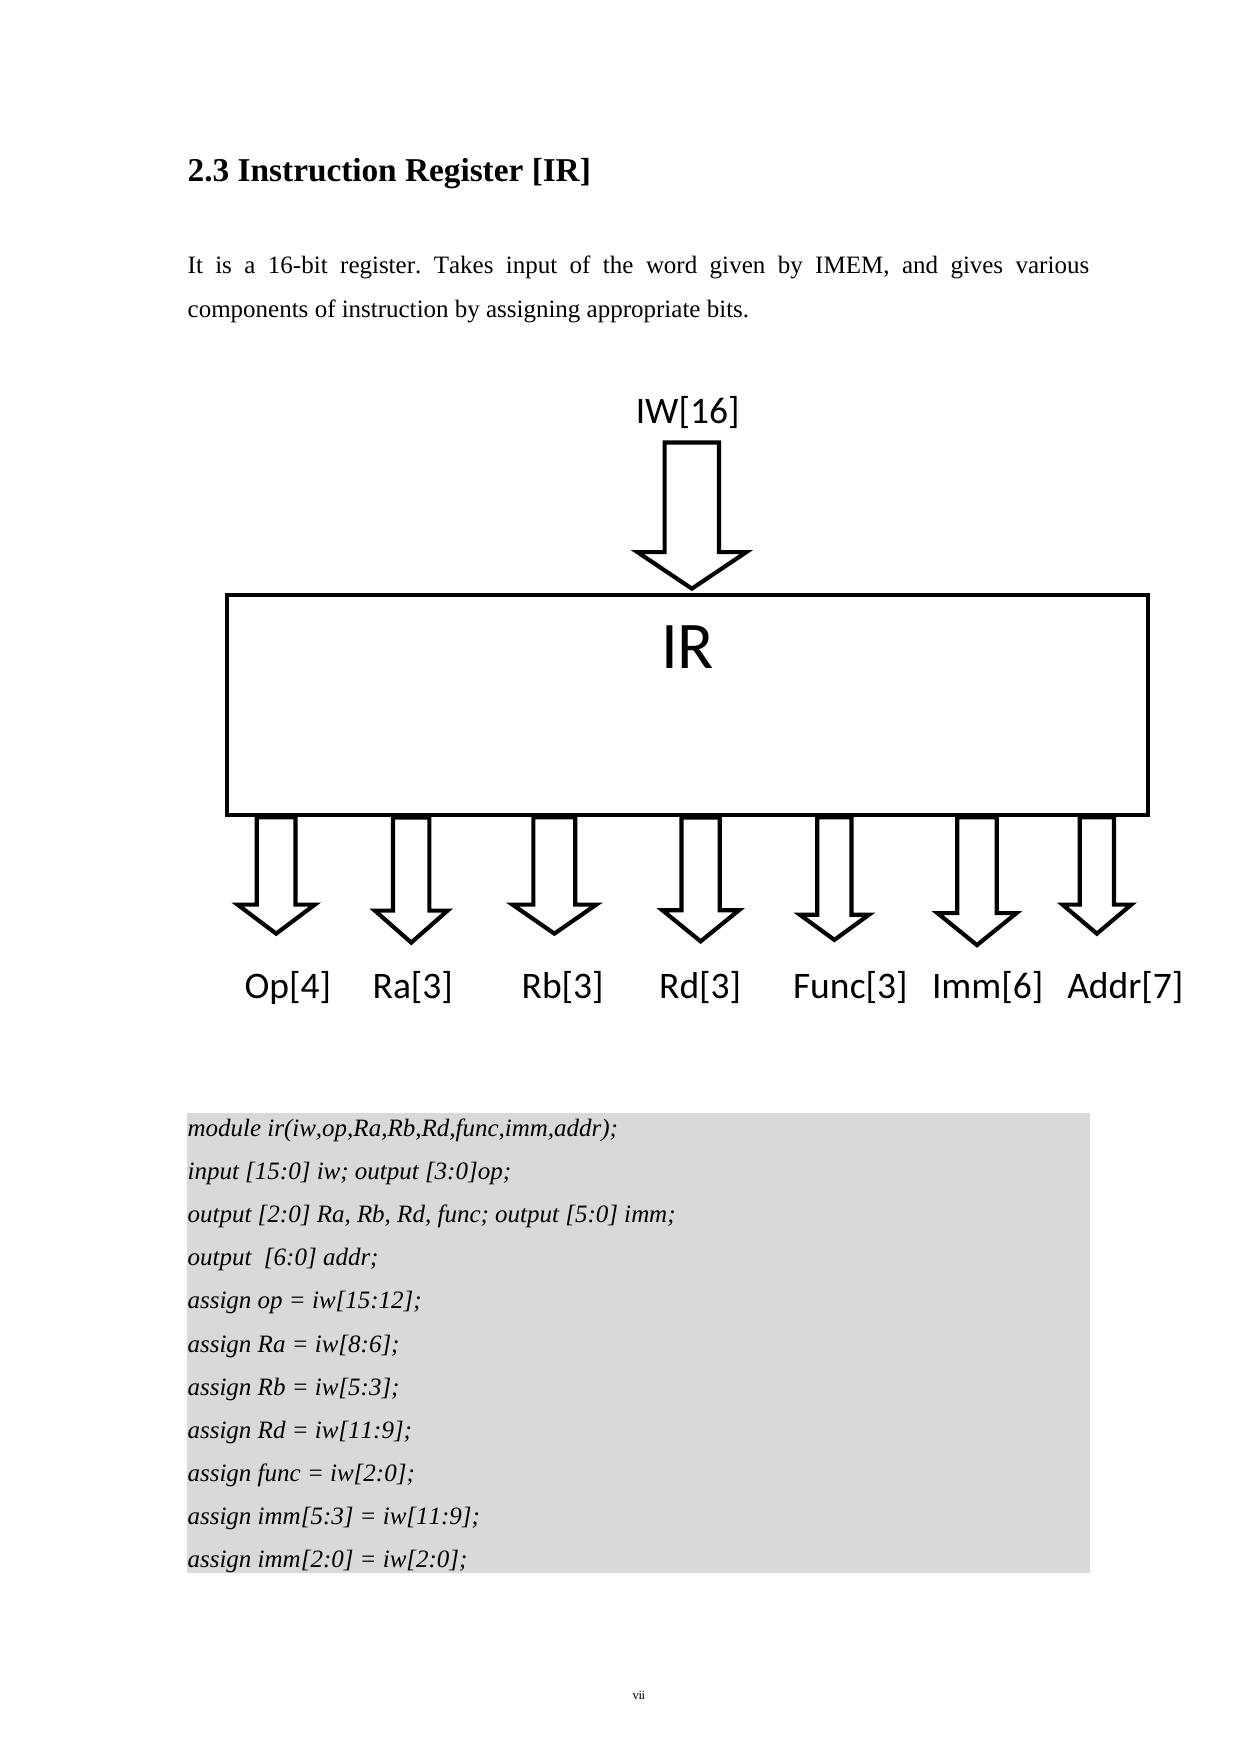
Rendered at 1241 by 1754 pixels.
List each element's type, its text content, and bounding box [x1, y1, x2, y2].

text 2.3 Instruction Register [IR] [187, 150, 1090, 188]
text assign imm[5:3] = iw[11:9]; [187, 1501, 1090, 1530]
text assign func = iw[2:0]; [187, 1458, 1090, 1487]
text input [15:0] iw; output [3:0]op; [187, 1156, 1090, 1185]
text output [6:0] addr; [187, 1242, 1090, 1271]
text module ir(iw,op,Ra,Rb,Rd,func,imm,addr); [187, 1113, 1090, 1142]
text assign op = iw[15:12]; [187, 1286, 1090, 1314]
text assign Rb = iw[5:3]; [187, 1372, 1090, 1401]
text It is a 16-bit register. Takes input of the word given by IMEM, and gives various components of instruction by assigning appropriate bits. [187, 251, 1090, 322]
text assign imm[2:0] = iw[2:0]; [187, 1544, 1090, 1573]
text assign Rd = iw[11:9]; [187, 1415, 1090, 1444]
text output [2:0] Ra, Rb, Rd, func; output [5:0] imm; [187, 1199, 1090, 1228]
text assign Ra = iw[8:6]; [187, 1329, 1090, 1357]
